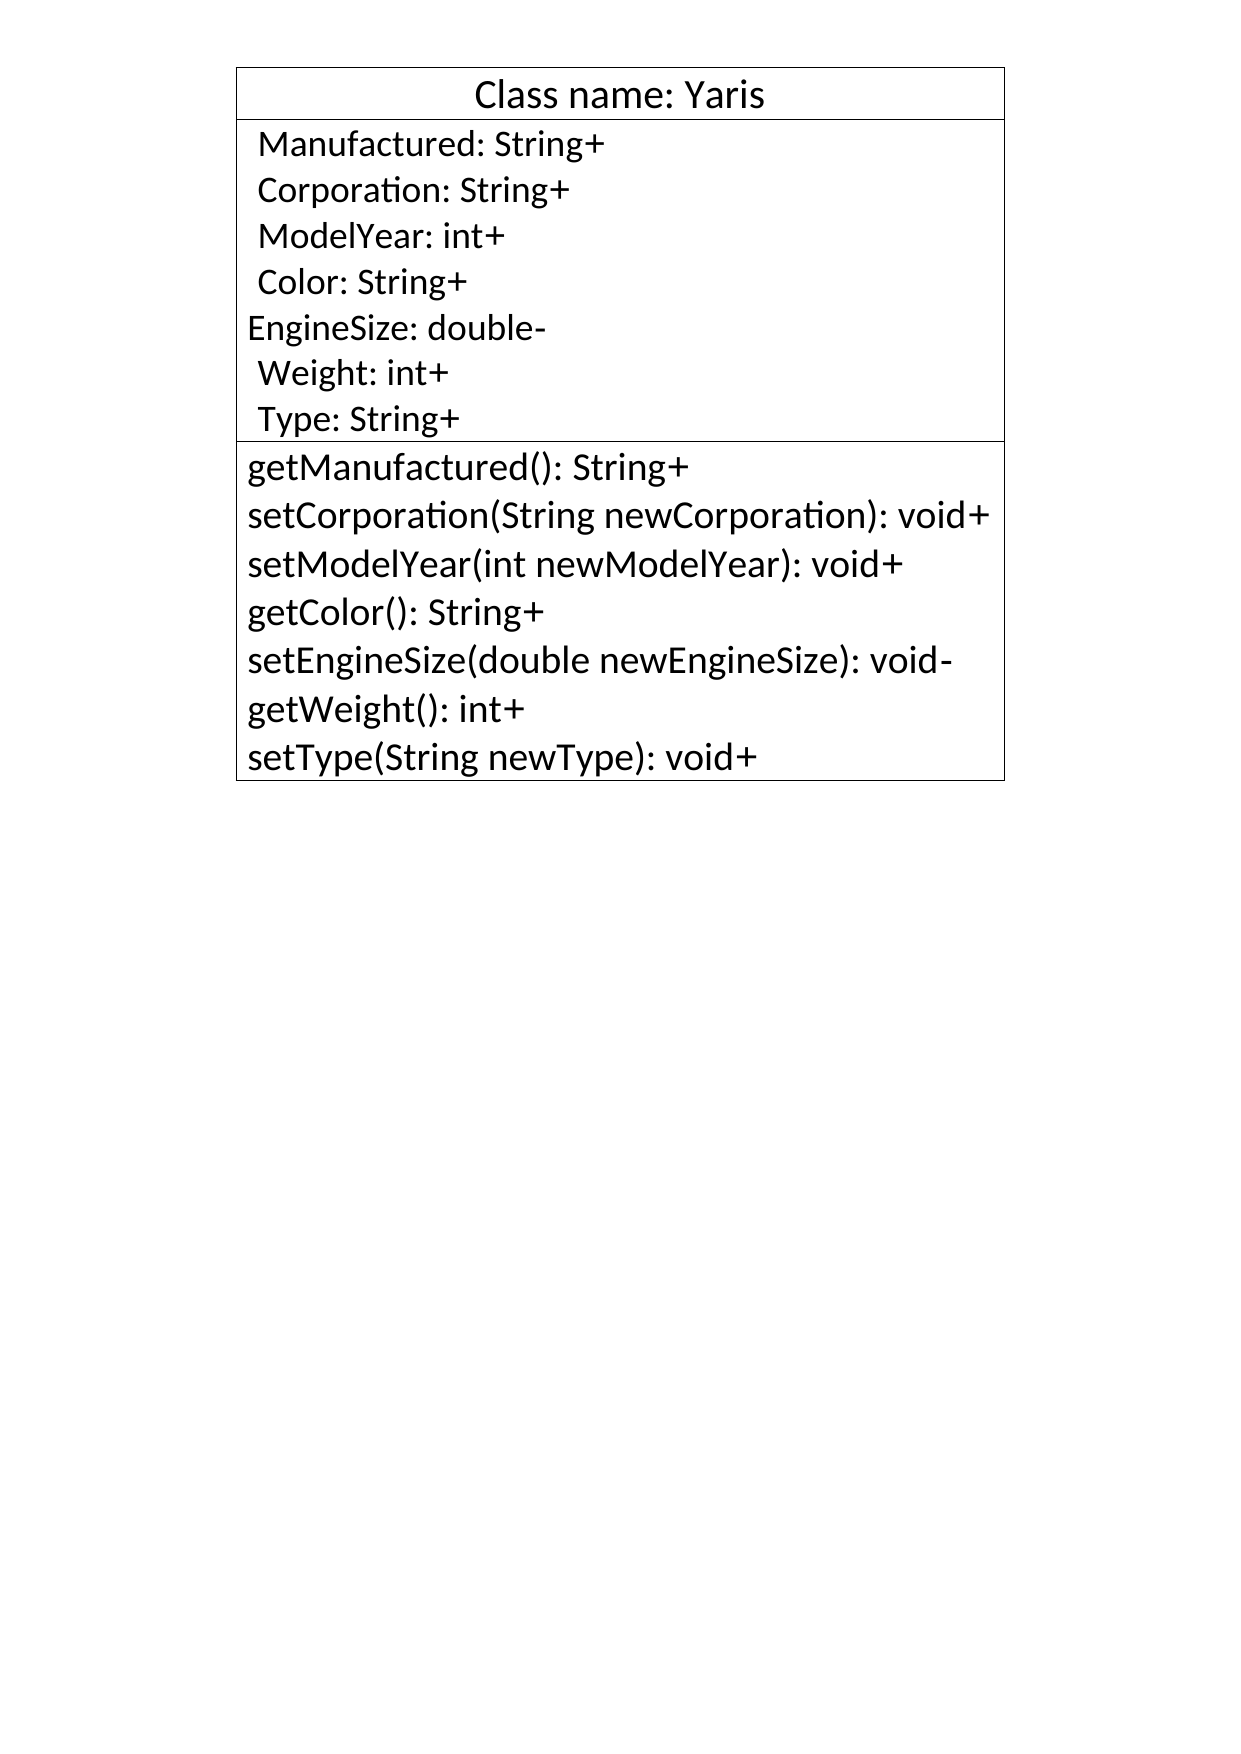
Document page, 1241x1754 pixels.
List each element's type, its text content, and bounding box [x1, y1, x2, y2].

table_cell +getManufactured(): String +setCorporation(String newCorporation): void +setModelYear(int newModelYear): void +getColor(): String -setEngineSize(double newEngineSize): void +getWeight(): int +setType(String newType): void [237, 442, 1004, 780]
table_header Class name: Yaris [237, 68, 1004, 119]
table_cell +Manufactured: String +Corporation: String +ModelYear: int +Color: String -EngineSize: double +Weight: int +Type: String [237, 120, 1004, 441]
